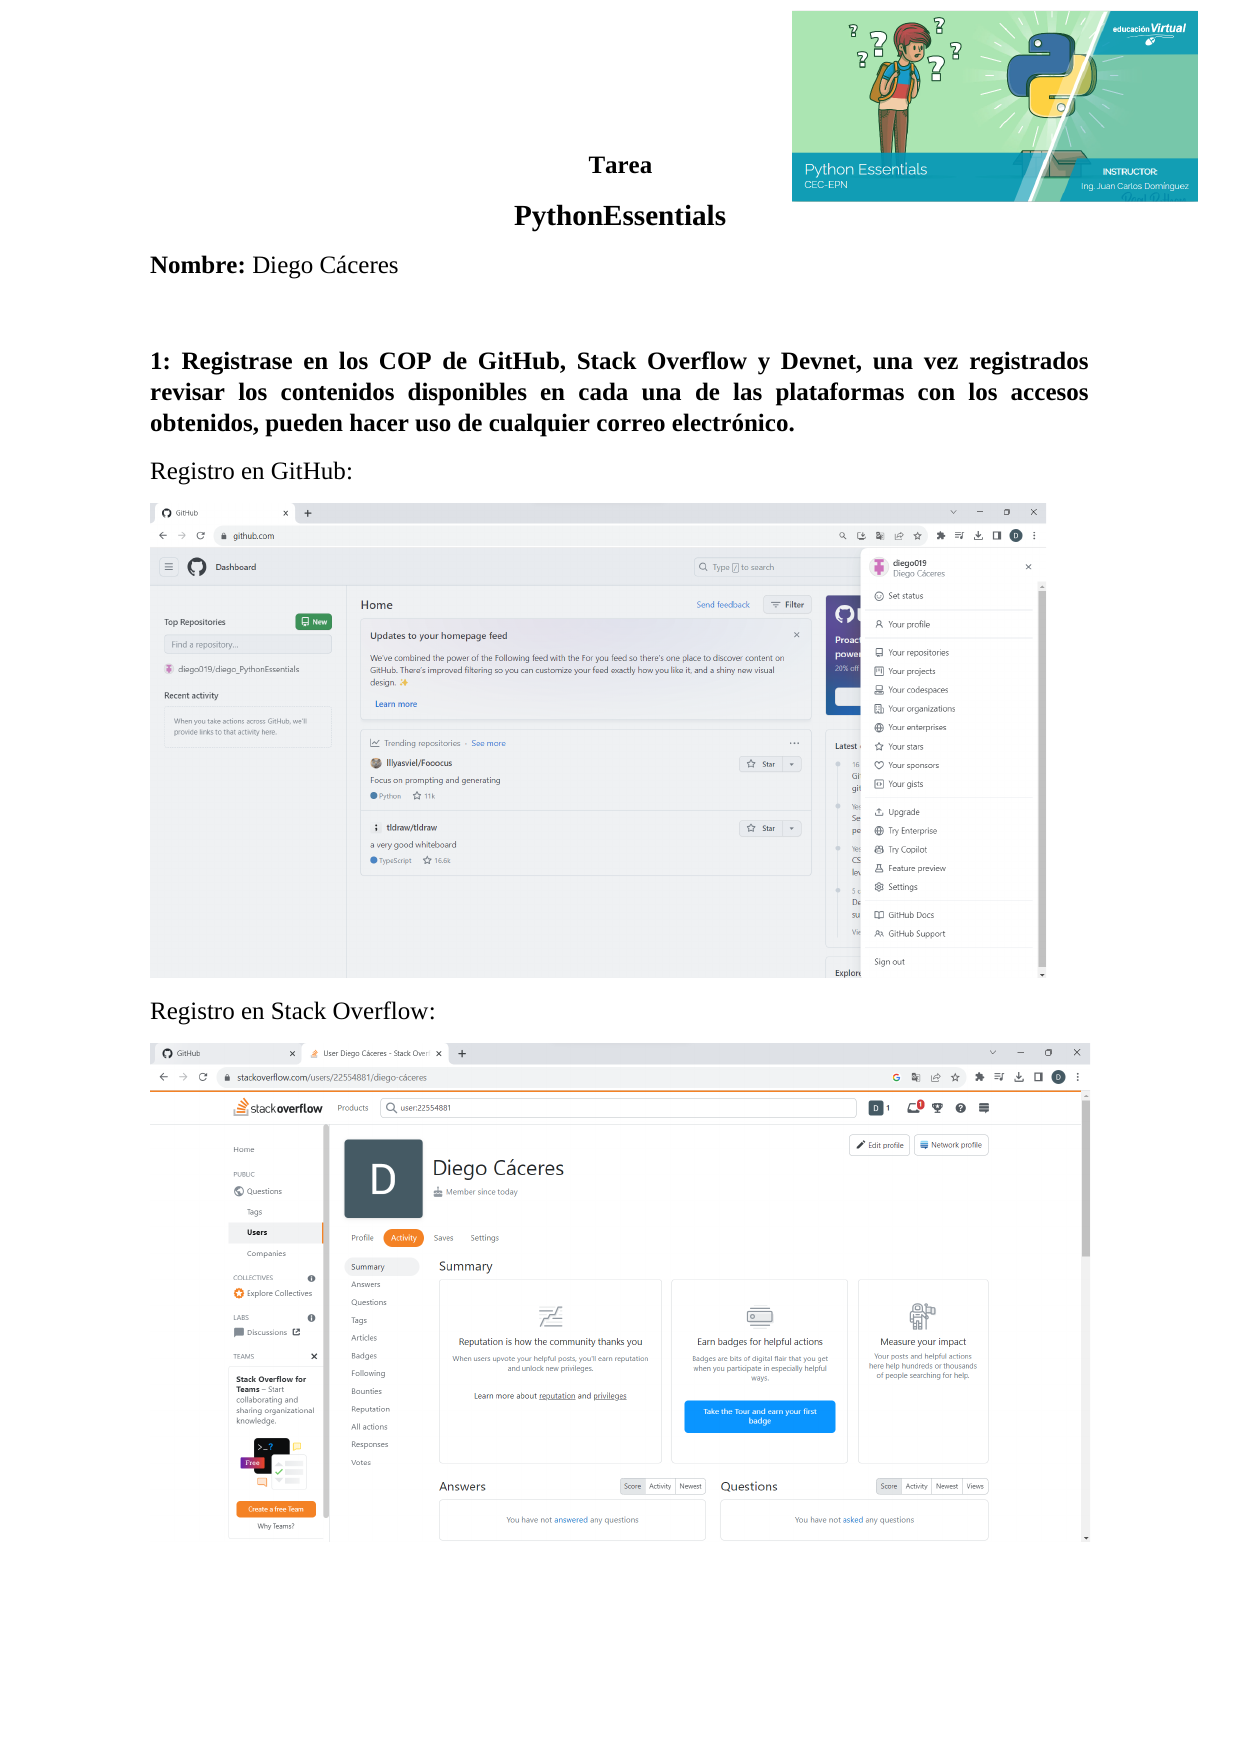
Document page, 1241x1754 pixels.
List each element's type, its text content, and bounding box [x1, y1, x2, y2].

picture [792, 10, 1199, 202]
picture [150, 503, 1047, 978]
text Tarea [150, 150, 1090, 179]
text Registro en GitHub: [150, 456, 1090, 484]
text Registro en Stack Overflow: [150, 996, 1090, 1025]
text PythonEssentials [150, 198, 1090, 231]
text 1: Registrase en los COP de GitHub, Stack Overflow y Devnet, una vez registrados revisar los contenidos disponibles en cada una de las plataformas con los accesos obtenidos, pueden hacer uso de cualquier correo electrónico. [150, 346, 1090, 437]
picture [150, 1043, 1091, 1542]
text Nombre: Diego Cáceres [150, 251, 1090, 279]
